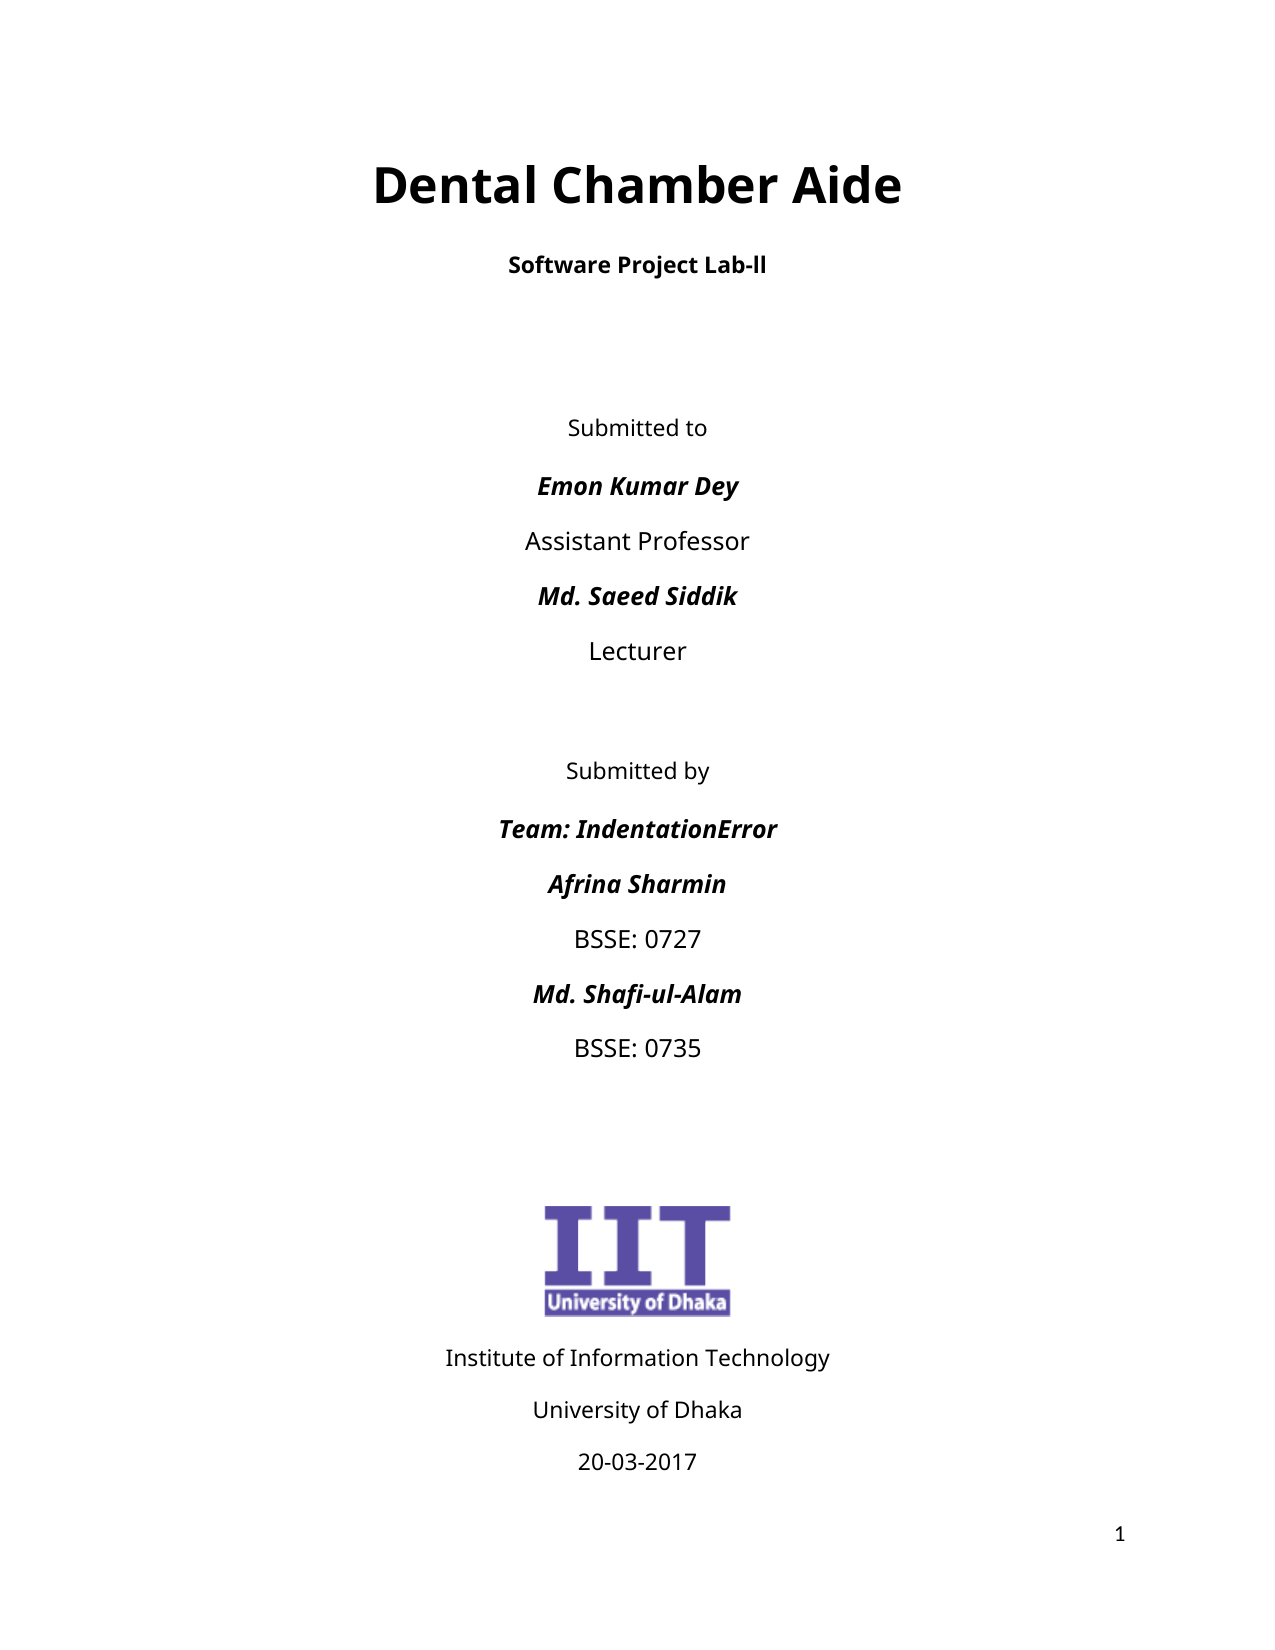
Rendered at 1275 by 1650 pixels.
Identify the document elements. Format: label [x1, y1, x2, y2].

picture [544, 1206, 731, 1317]
